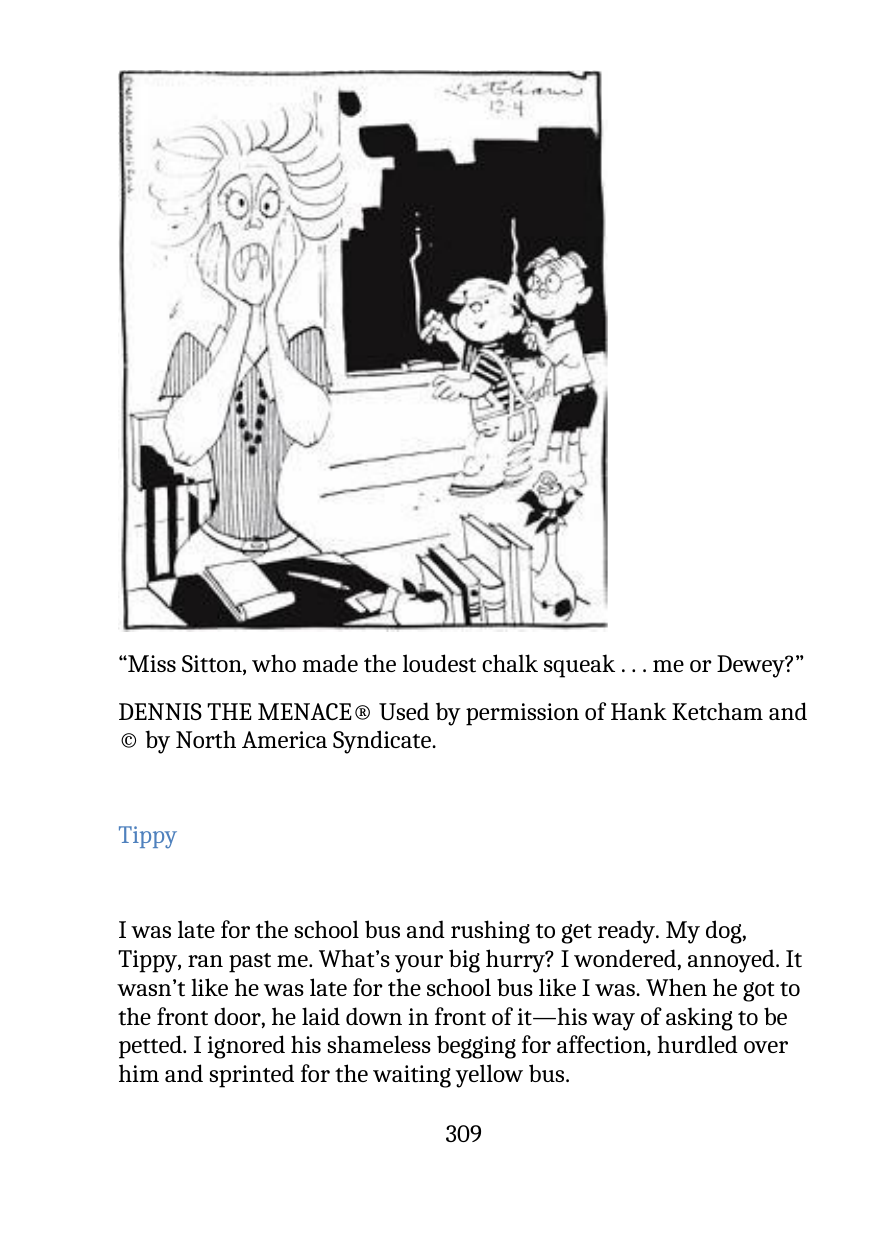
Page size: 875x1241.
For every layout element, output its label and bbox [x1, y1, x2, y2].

picture [118, 70, 608, 632]
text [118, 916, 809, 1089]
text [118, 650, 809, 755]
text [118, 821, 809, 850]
